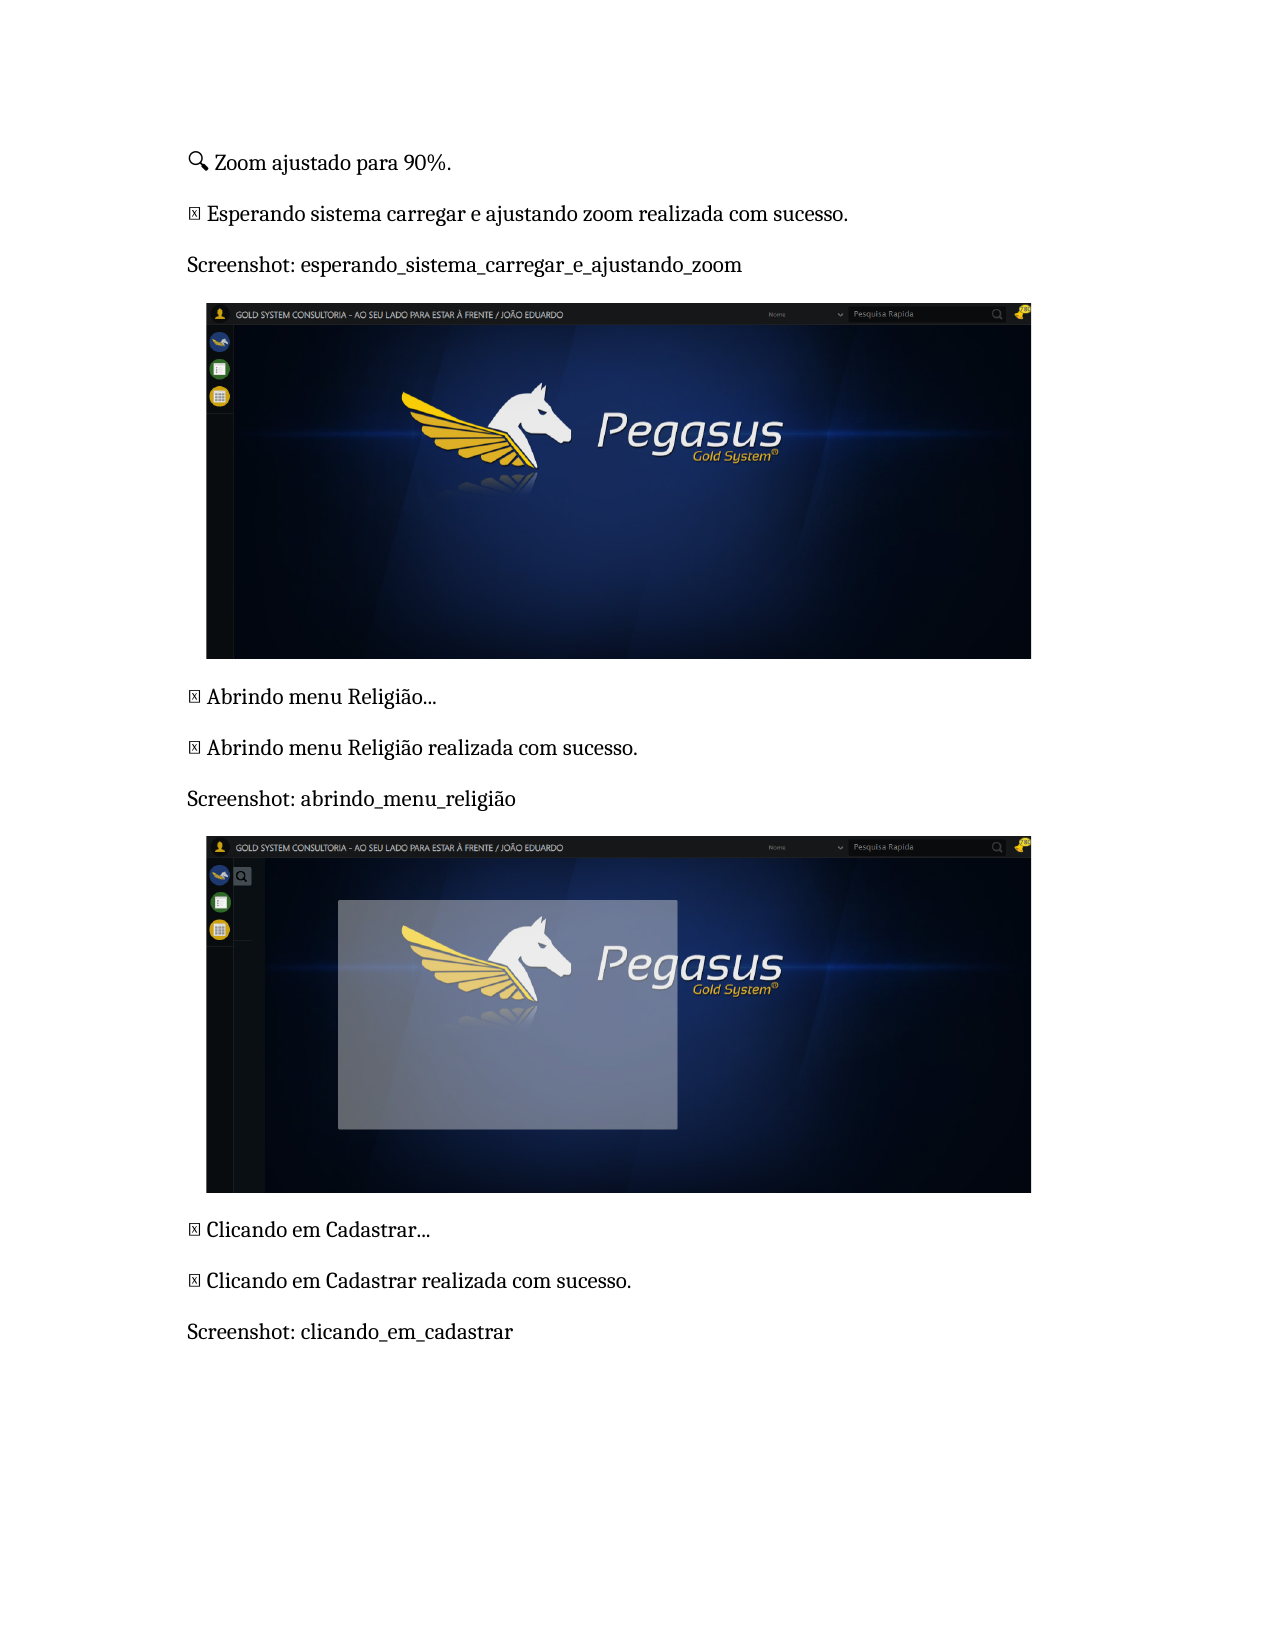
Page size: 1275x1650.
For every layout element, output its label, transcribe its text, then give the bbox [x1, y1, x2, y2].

text ✅ Abrindo menu Religião realizada com sucesso. [187, 734, 1087, 761]
text ✅ Clicando em Cadastrar realizada com sucesso. [187, 1268, 1087, 1294]
picture [206, 836, 1032, 1193]
text 🔄 Abrindo menu Religião... [187, 683, 1087, 710]
text 🔍 Zoom ajustado para 90%. [187, 150, 1087, 176]
picture [206, 303, 1032, 659]
text ✅ Esperando sistema carregar e ajustando zoom realizada com sucesso. [187, 201, 1087, 227]
text Screenshot: clicando_em_cadastrar [187, 1319, 1087, 1346]
text Screenshot: esperando_sistema_carregar_e_ajustando_zoom [187, 252, 1087, 278]
text 🔄 Clicando em Cadastrar... [187, 1217, 1087, 1243]
text Screenshot: abrindo_menu_religião [187, 786, 1087, 812]
